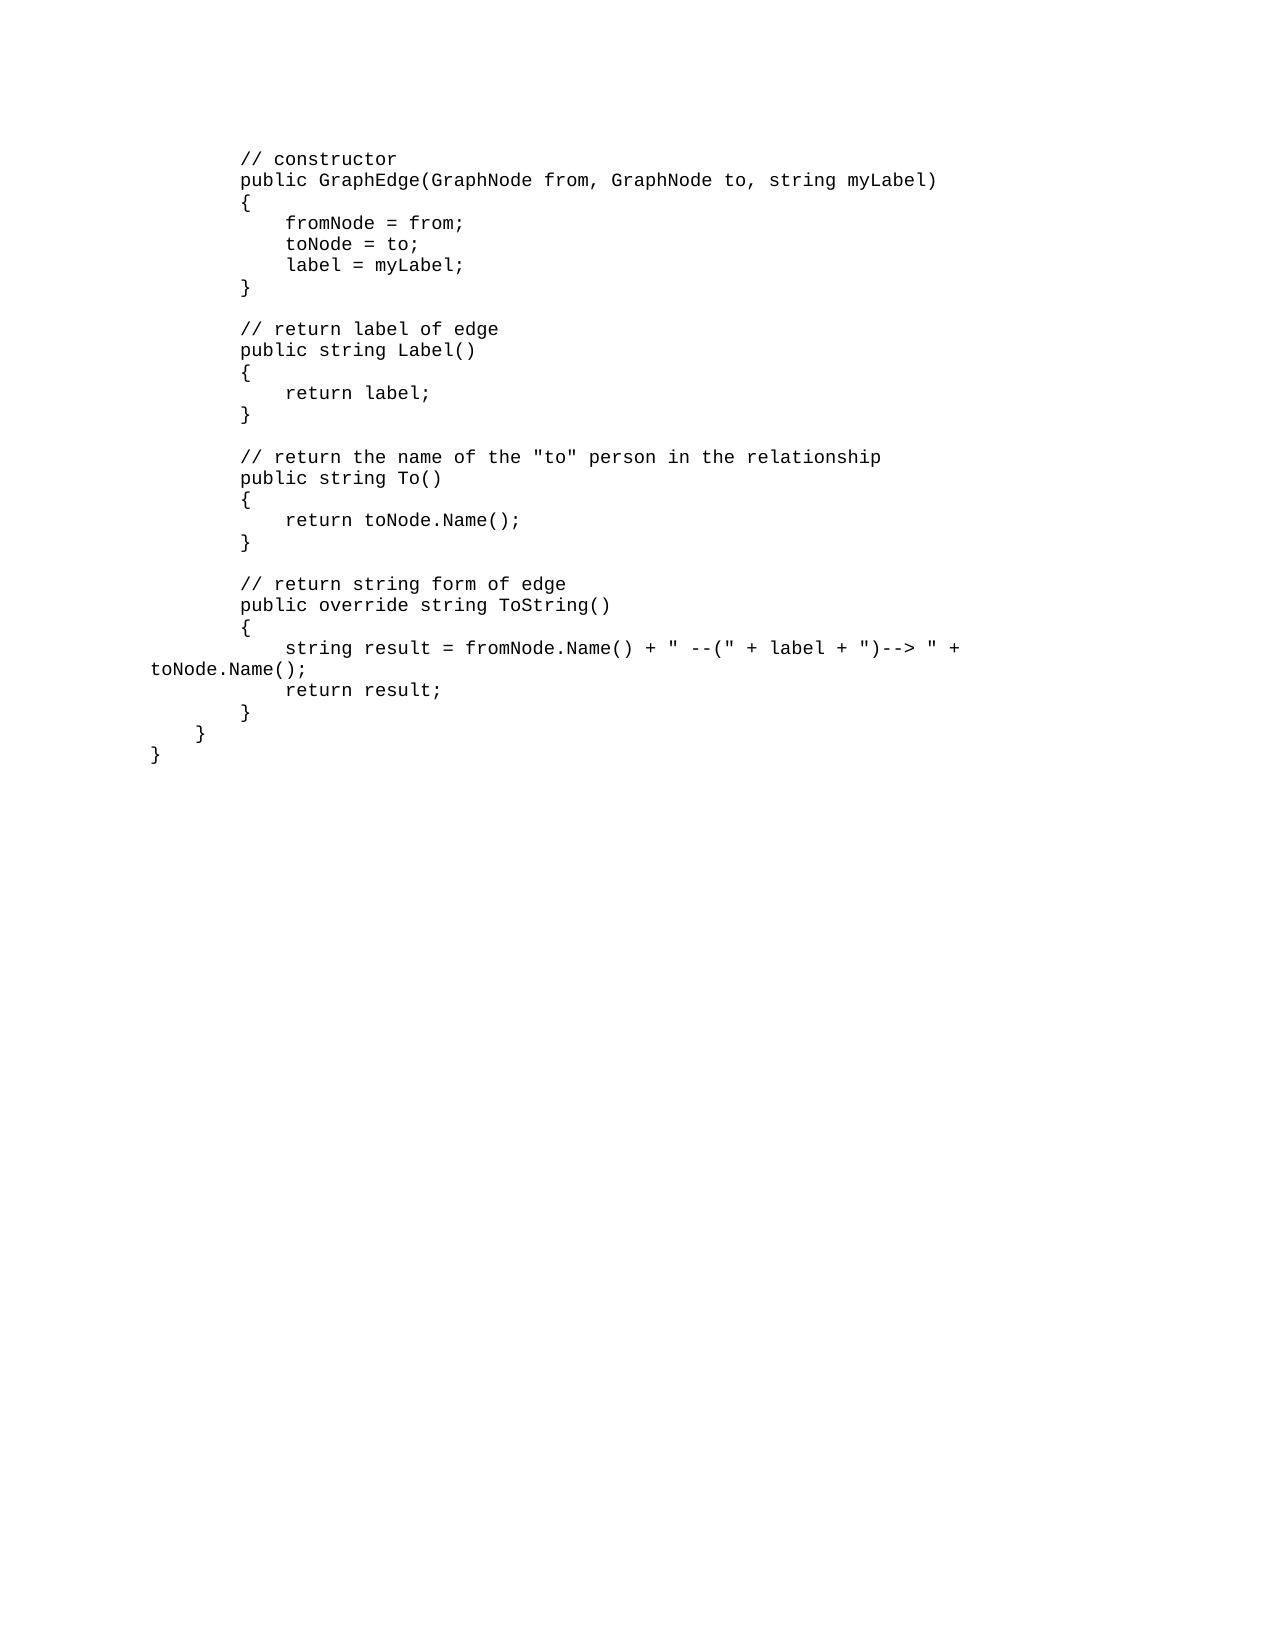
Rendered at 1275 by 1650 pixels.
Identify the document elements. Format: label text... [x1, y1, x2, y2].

text string result = fromNode.Name() + " --(" + label + ")--> " + toNode.Name(); [150, 639, 1125, 681]
text { [150, 362, 1125, 384]
text public GraphEdge(GraphNode from, GraphNode to, string myLabel) [150, 171, 1125, 192]
text } [150, 277, 1125, 299]
text { [150, 192, 1125, 214]
text return toNode.Name(); [150, 511, 1125, 532]
text // constructor [150, 150, 1125, 171]
text } [150, 405, 1125, 426]
text { [150, 490, 1125, 511]
text // return label of edge [150, 320, 1125, 341]
text label = myLabel; [150, 256, 1125, 277]
text fromNode = from; [150, 214, 1125, 235]
text toNode = to; [150, 235, 1125, 256]
text public override string ToString() [150, 596, 1125, 617]
text public string To() [150, 469, 1125, 490]
text } [150, 724, 1125, 745]
text return label; [150, 384, 1125, 405]
text // return string form of edge [150, 575, 1125, 596]
text { [150, 617, 1125, 639]
text } [150, 532, 1125, 554]
text public string Label() [150, 341, 1125, 362]
text } [150, 745, 1125, 766]
text // return the name of the "to" person in the relationship [150, 447, 1125, 469]
text return result; [150, 681, 1125, 702]
text } [150, 702, 1125, 724]
